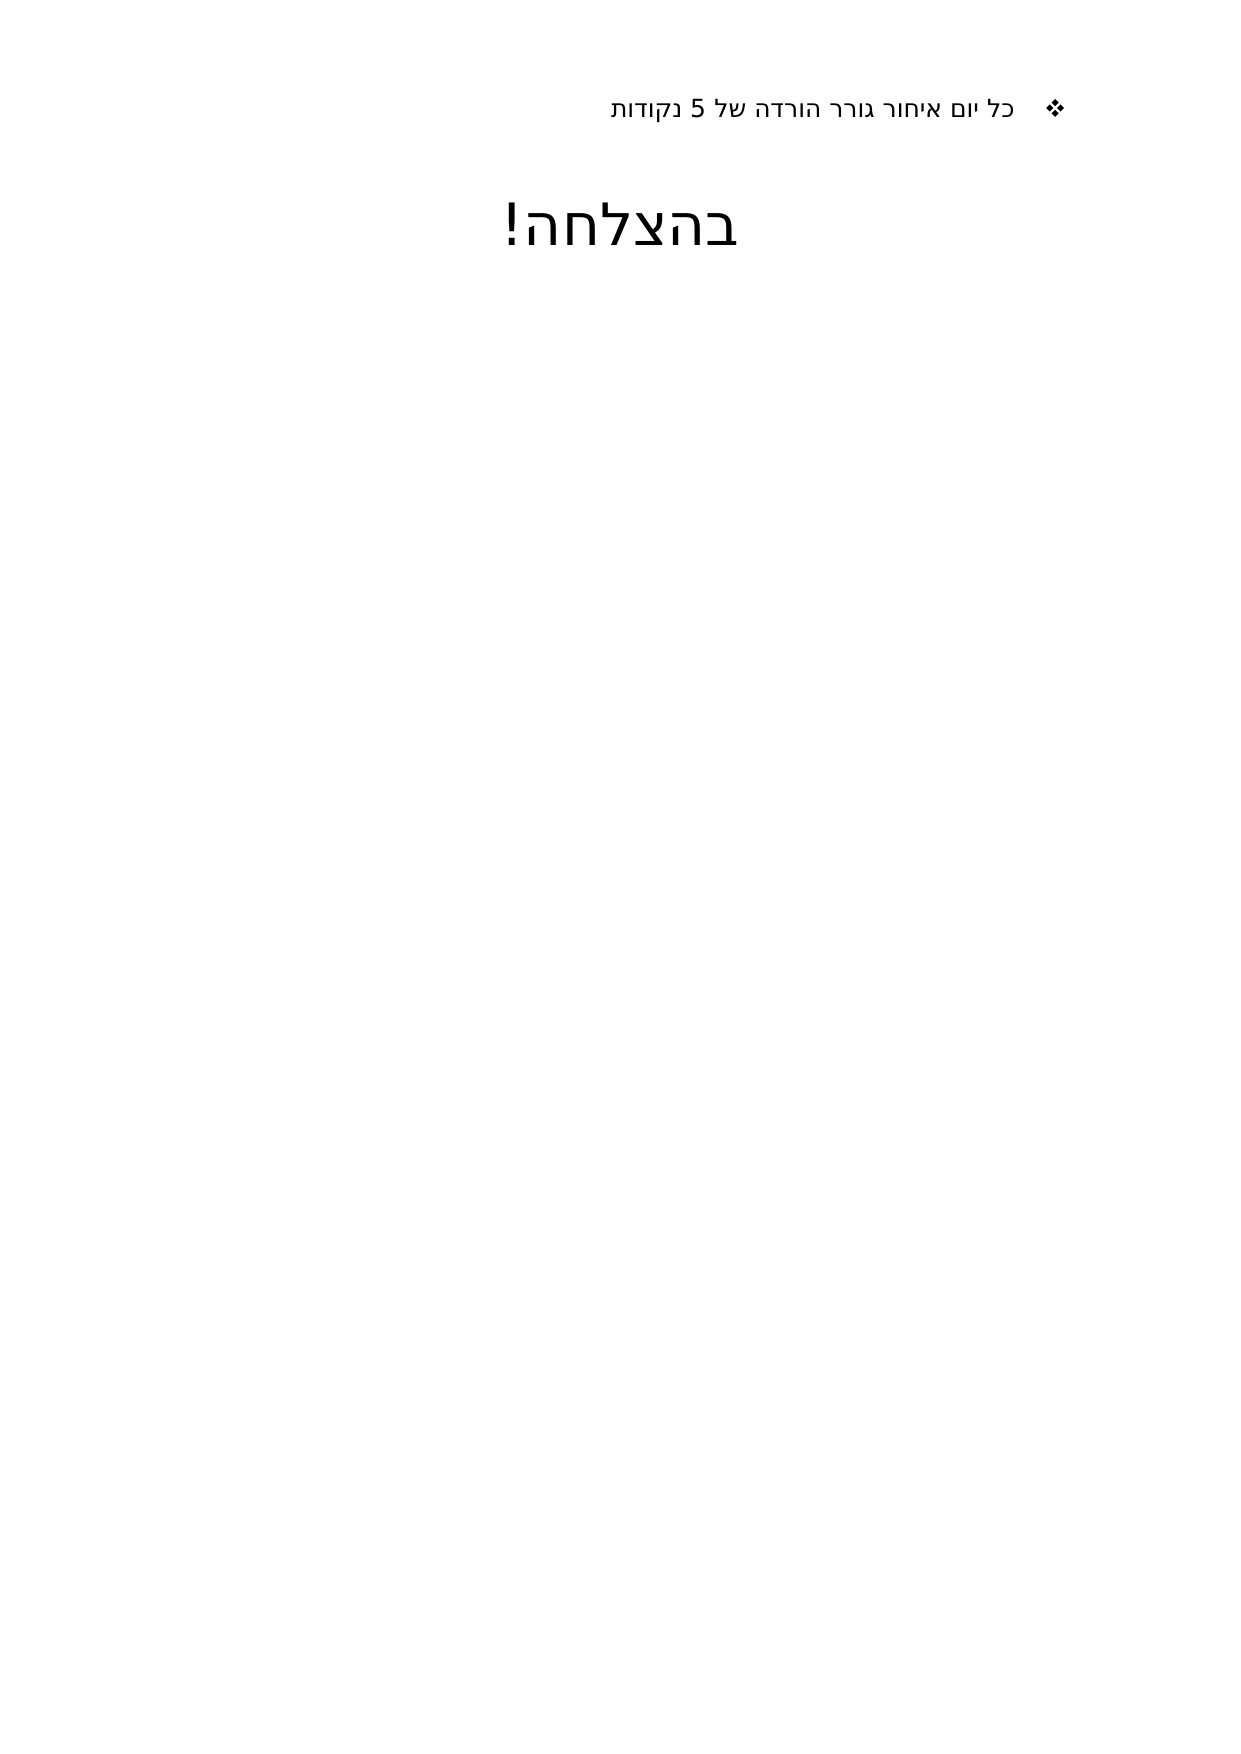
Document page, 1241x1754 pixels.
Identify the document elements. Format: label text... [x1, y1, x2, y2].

text בהצלחה! [187, 191, 1053, 259]
list כל יום איחור גורר הורדה של 5 נקודות [187, 94, 1044, 123]
